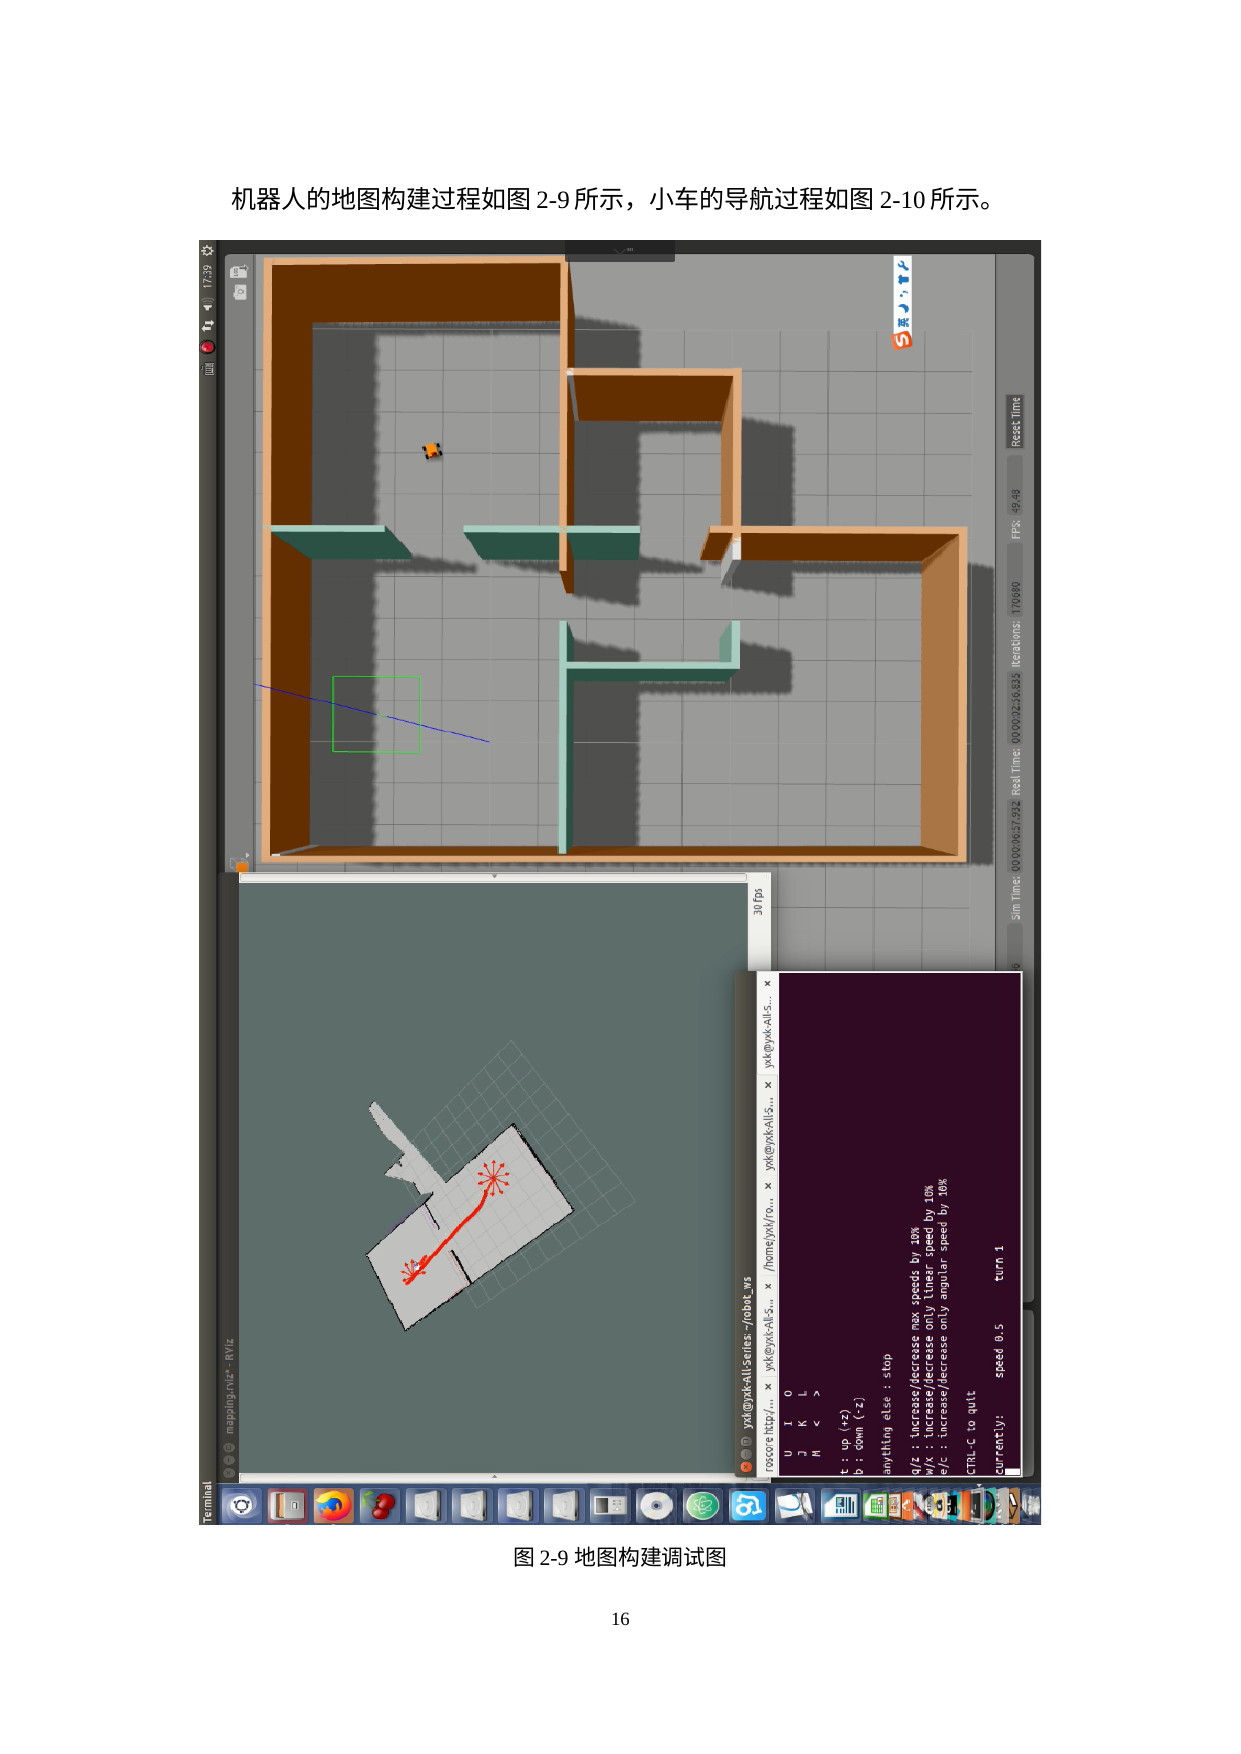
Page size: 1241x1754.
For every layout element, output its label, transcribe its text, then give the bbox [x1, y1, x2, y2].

picture [199, 240, 1042, 1525]
text 机器人的地图构建过程如图2-9所示，小车的导航过程如图2-10所示。 [187, 164, 1053, 232]
text 图2-9 地图构建调试图 [187, 1538, 1053, 1572]
